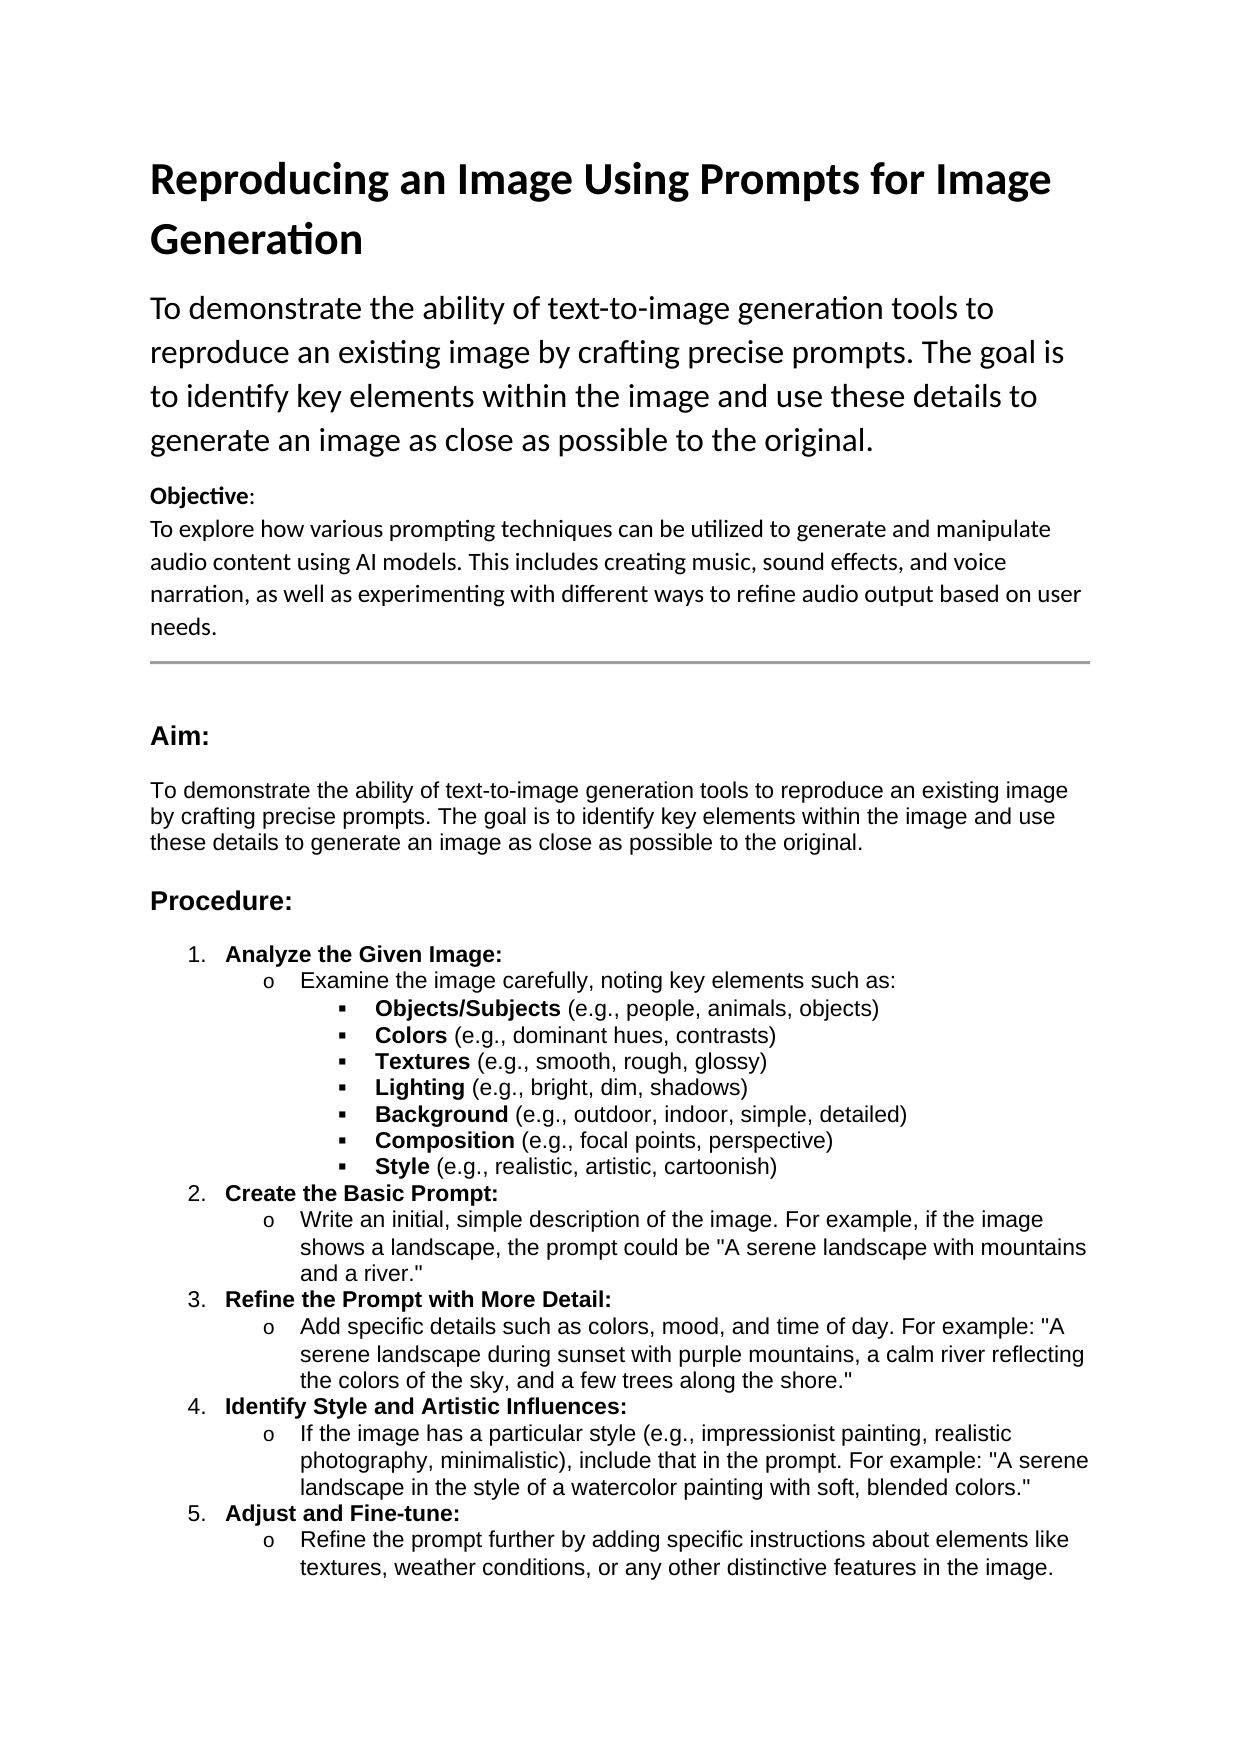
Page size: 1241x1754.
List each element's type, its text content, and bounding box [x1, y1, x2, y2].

list Write an initial, simple description of the image. For example, if the image shows a landscape, the prompt could be "A serene landscape with mountains and a river." [262, 1206, 1090, 1286]
text Objective: To explore how various prompting techniques can be utilized to generate and manipulate audio content using AI models. This includes creating music, sound effects, and voice narration, as well as experimenting with different ways to refine audio output based on user needs. [150, 480, 1090, 642]
list If the image has a particular style (e.g., impressionist painting, realistic photography, minimalistic), include that in the prompt. For example: "A serene landscape in the style of a watercolor painting with soft, blended colors." [262, 1419, 1090, 1500]
list Textures (e.g., smooth, rough, glossy) [337, 1048, 1090, 1074]
list Refine the Prompt with More Detail: [187, 1286, 1090, 1313]
list Colors (e.g., dominant hues, contrasts) [337, 1022, 1090, 1048]
list Adjust and Fine-tune: [187, 1500, 1090, 1526]
list Composition (e.g., focal points, perspective) [337, 1127, 1090, 1153]
list Examine the image carefully, noting key elements such as: [262, 967, 1090, 995]
list Lighting (e.g., bright, dim, shadows) [337, 1074, 1090, 1101]
list Style (e.g., realistic, artistic, cartoonish) [337, 1153, 1090, 1180]
list Identify Style and Artistic Influences: [187, 1393, 1090, 1419]
subtitle Aim: [150, 720, 1090, 752]
text To demonstrate the ability of text-to-image generation tools to reproduce an existing image by crafting precise prompts. The goal is to identify key elements within the image and use these details to generate an image as close as possible to the original. [150, 287, 1090, 460]
list Add specific details such as colors, mood, and time of day. For example: "A serene landscape during sunset with purple mountains, a calm river reflecting the colors of the sky, and a few trees along the shore." [262, 1313, 1090, 1393]
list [262, 1526, 1090, 1580]
list Objects/Subjects (e.g., people, animals, objects) [337, 995, 1090, 1022]
list Analyze the Given Image: [187, 941, 1090, 967]
text Reproducing an Image Using Prompts for Image Generation [150, 150, 1090, 266]
subtitle Procedure: [150, 885, 1090, 916]
list Create the Basic Prompt: [187, 1180, 1090, 1206]
list Background (e.g., outdoor, indoor, simple, detailed) [337, 1101, 1090, 1127]
text To demonstrate the ability of text-to-image generation tools to reproduce an existing image by crafting precise prompts. The goal is to identify key elements within the image and use these details to generate an image as close as possible to the original. [150, 777, 1090, 856]
